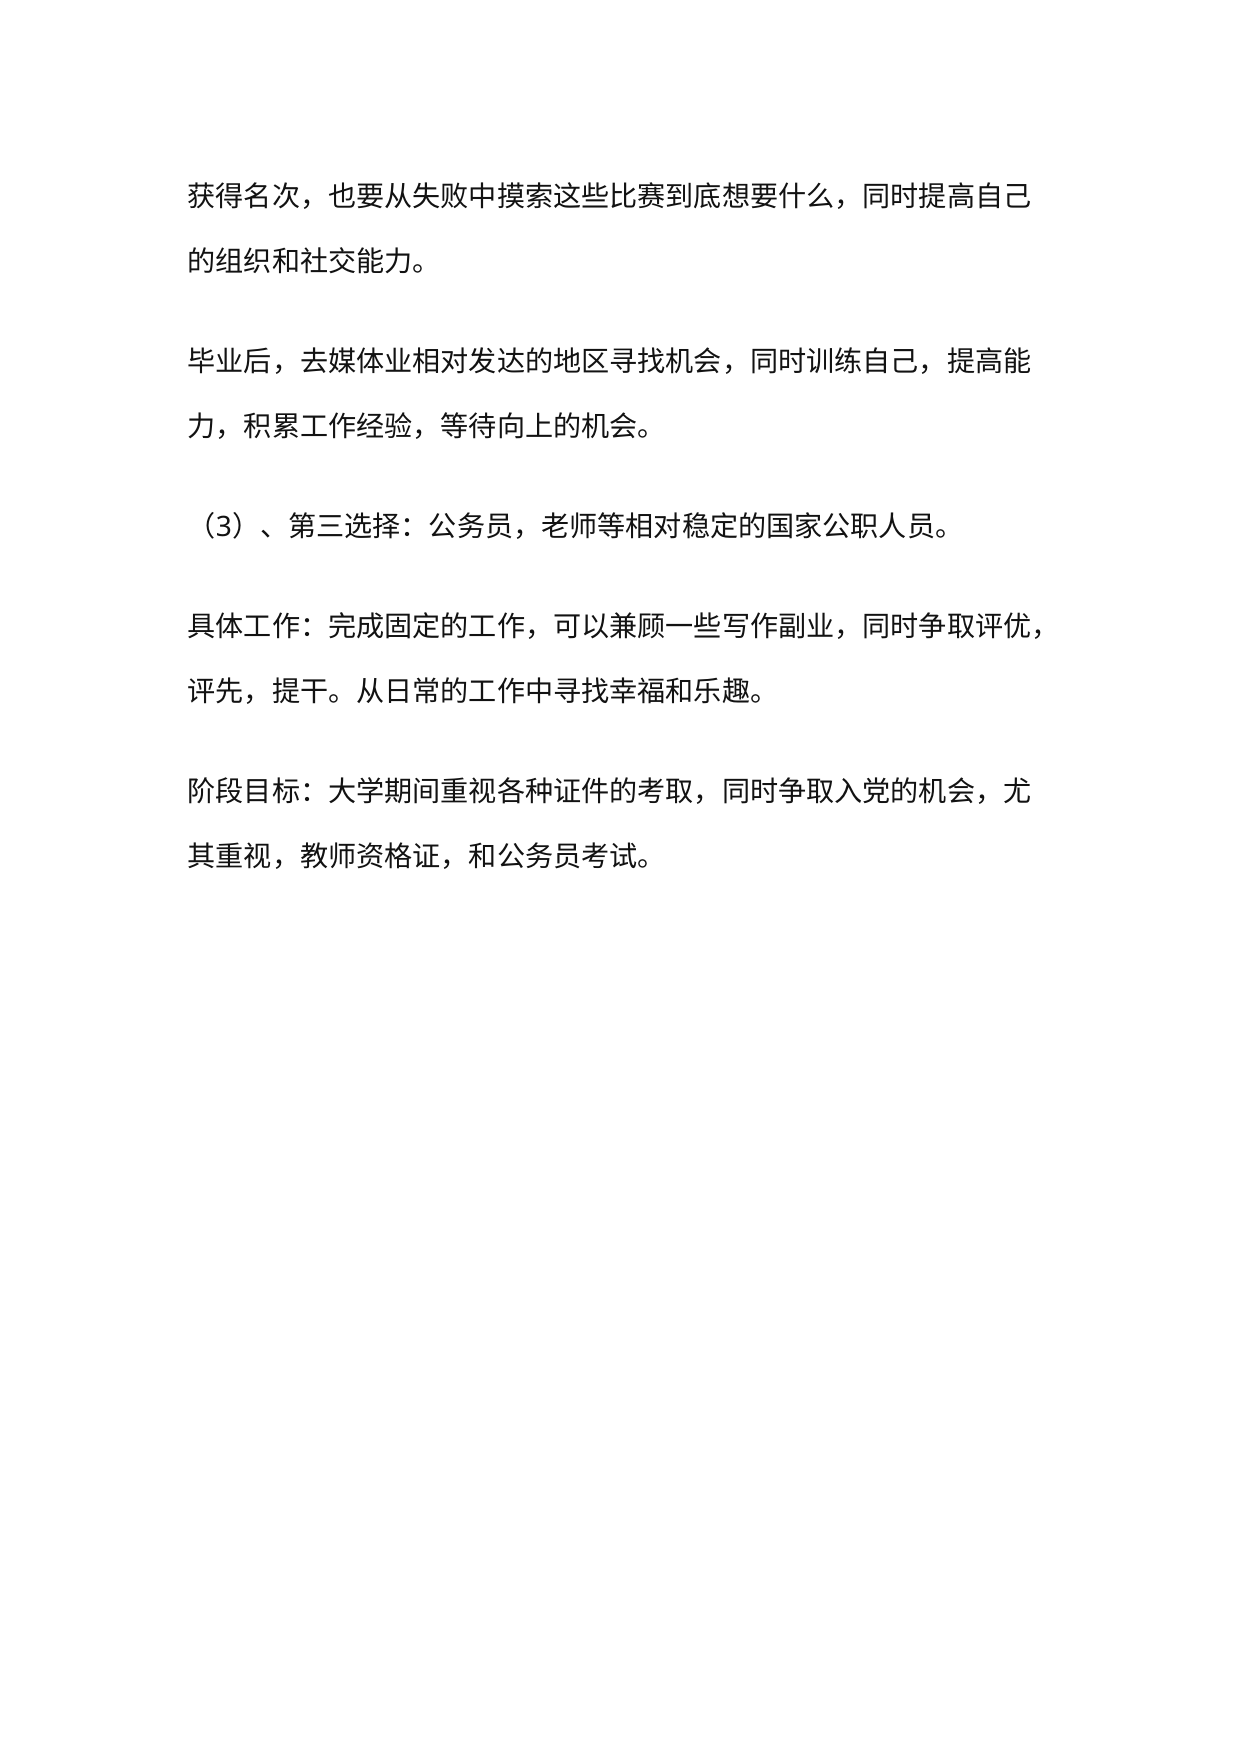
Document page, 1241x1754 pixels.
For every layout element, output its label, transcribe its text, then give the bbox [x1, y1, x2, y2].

text 毕业后，去媒体业相对发达的地区寻找机会，同时训练自己，提高能力，积累工作经验，等待向上的机会。 [187, 327, 1053, 457]
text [187, 162, 1053, 292]
text 具体工作：完成固定的工作，可以兼顾一些写作副业，同时争取评优，评先，提干。从日常的工作中寻找幸福和乐趣。 [187, 592, 1053, 722]
text （3）、第三选择：公务员，老师等相对稳定的国家公职人员。 [187, 492, 1053, 557]
text 阶段目标：大学期间重视各种证件的考取，同时争取入党的机会，尤其重视，教师资格证，和公务员考试。 [187, 757, 1053, 887]
